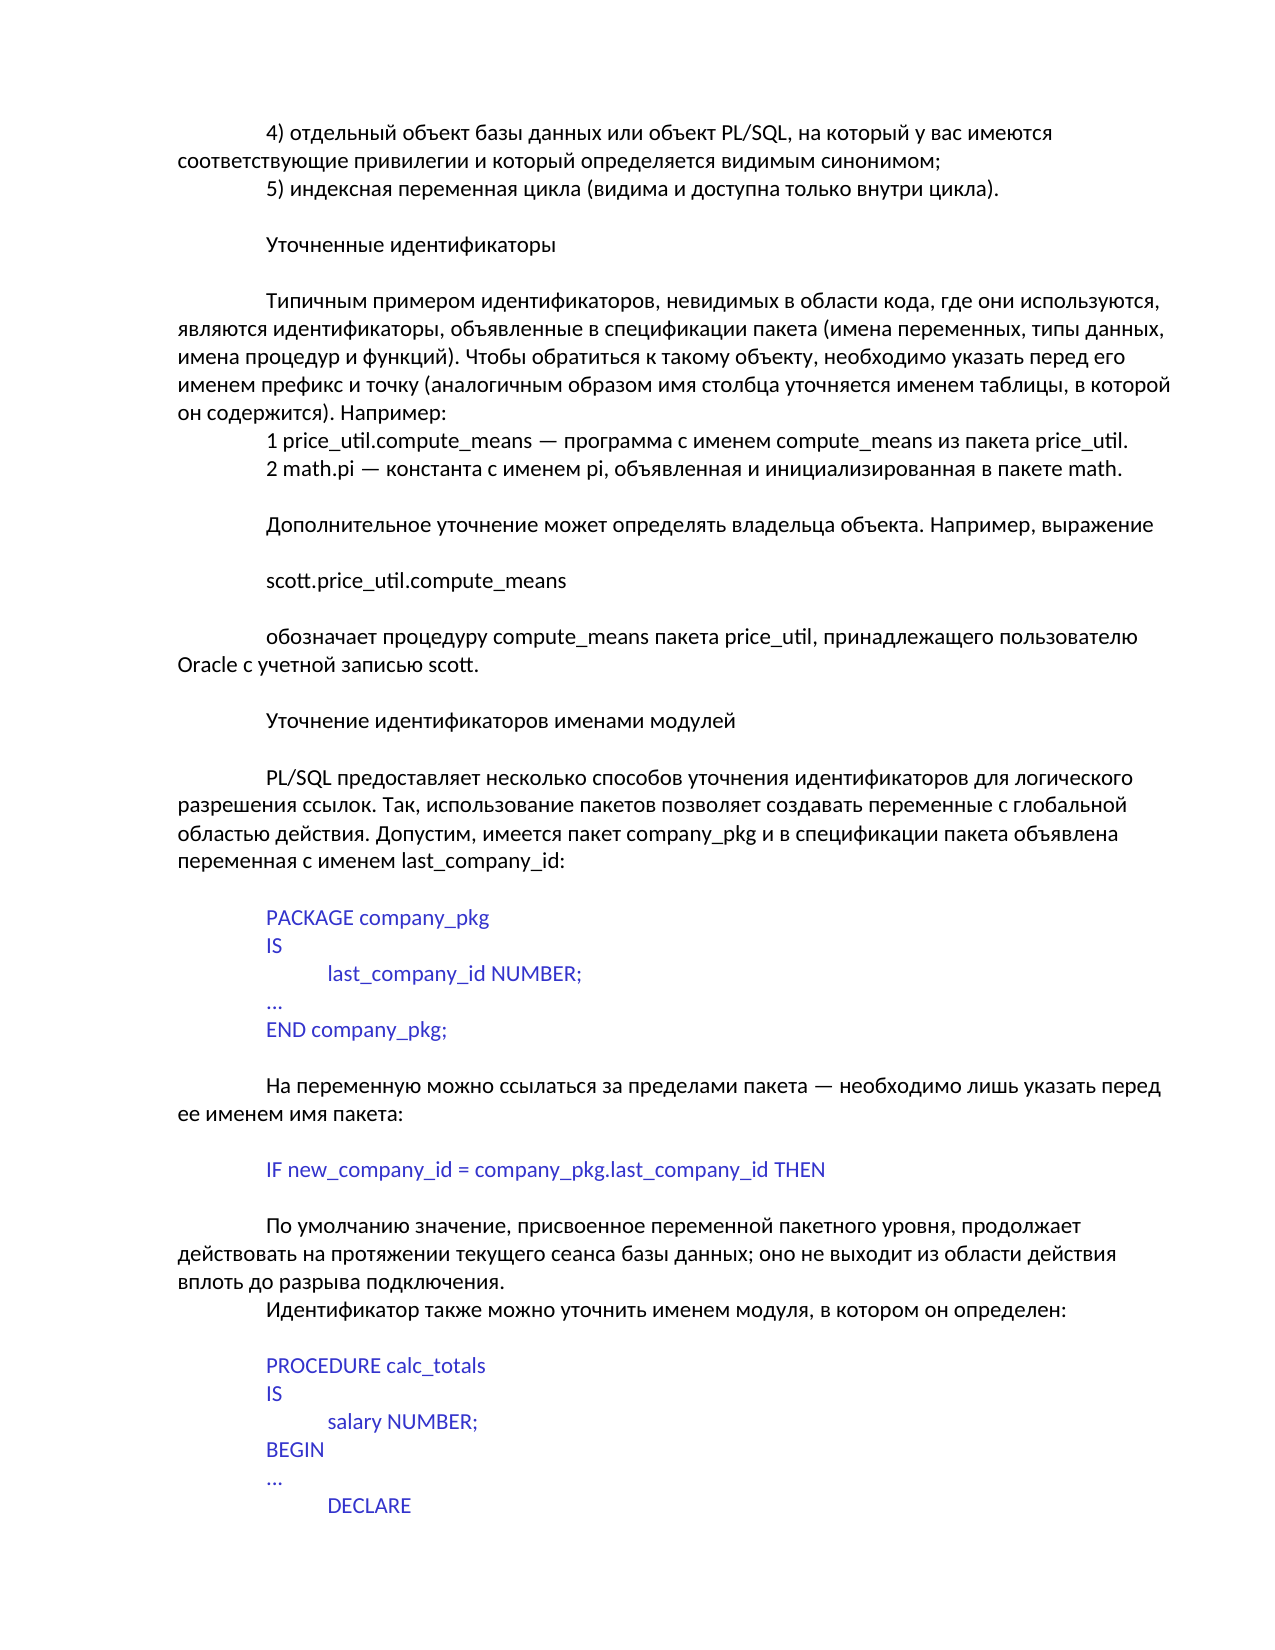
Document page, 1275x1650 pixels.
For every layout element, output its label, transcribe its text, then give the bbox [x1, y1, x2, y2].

text DECLARE [238, 1491, 1186, 1519]
text Типичным примером идентификаторов, невидимых в области кода, где они используются, являются идентификаторы, объявленные в спецификации пакета (имена переменных, типы данных, имена процедур и функций). Чтобы обратиться к такому объекту, необходимо указать перед его именем префикс и точку (аналогичным образом имя столбца уточняется именем таблицы, в которой он содержится). Например: [177, 286, 1186, 426]
text По умолчанию значение, присвоенное переменной пакетного уровня, продолжает действовать на протяжении текущего сеанса базы данных; оно не выходит из области действия вплоть до разрыва подключения. [177, 1211, 1186, 1295]
text ... [177, 1463, 1186, 1491]
text На переменную можно ссылаться за пределами пакета — необходимо лишь указать перед ее именем имя пакета: [177, 1071, 1186, 1127]
text PACKAGE company_pkg [177, 903, 1186, 931]
text IS [177, 931, 1186, 959]
text ... [177, 987, 1186, 1015]
text last_company_id NUMBER; [238, 959, 1186, 987]
text Уточнение идентификаторов именами модулей [177, 707, 1186, 734]
text PL/SQL предоставляет несколько способов уточнения идентификаторов для логического разрешения ссылок. Так, использование пакетов позволяет создавать переменные с глобальной областью действия. Допустим, имеется пакет company_pkg и в спецификации пакета объявлена переменная с именем last_company_id: [177, 763, 1186, 875]
text 1 price_util.compute_means — программа с именем compute_means из пакета price_util. [177, 426, 1186, 454]
text Идентификатор также можно уточнить именем модуля, в котором он определен: [177, 1295, 1186, 1323]
text 5) индексная переменная цикла (видима и доступна только внутри цикла). [177, 174, 1186, 202]
text Уточненные идентификаторы [177, 230, 1186, 258]
text BEGIN [177, 1435, 1186, 1463]
text scott.price_util.compute_means [177, 566, 1186, 594]
text 4) отдельный объект базы данных или объект PL/SQL, на который у вас имеются соответствующие привилегии и который определяется видимым синонимом; [177, 118, 1186, 174]
text IS [177, 1379, 1186, 1407]
text IF new_company_id = company_pkg.last_company_id THEN [177, 1155, 1186, 1183]
text Дополнительное уточнение может определять владельца объекта. Например, выражение [177, 510, 1186, 538]
text 2 math.pi — константа с именем pi, объявленная и инициализированная в пакете math. [177, 454, 1186, 482]
text PROCEDURE calc_totals [177, 1351, 1186, 1379]
text обозначает процедуру compute_means пакета price_util, принадлежащего пользователю Oracle с учетной записью scott. [177, 622, 1186, 678]
text END company_pkg; [177, 1015, 1186, 1043]
text salary NUMBER; [238, 1407, 1186, 1435]
